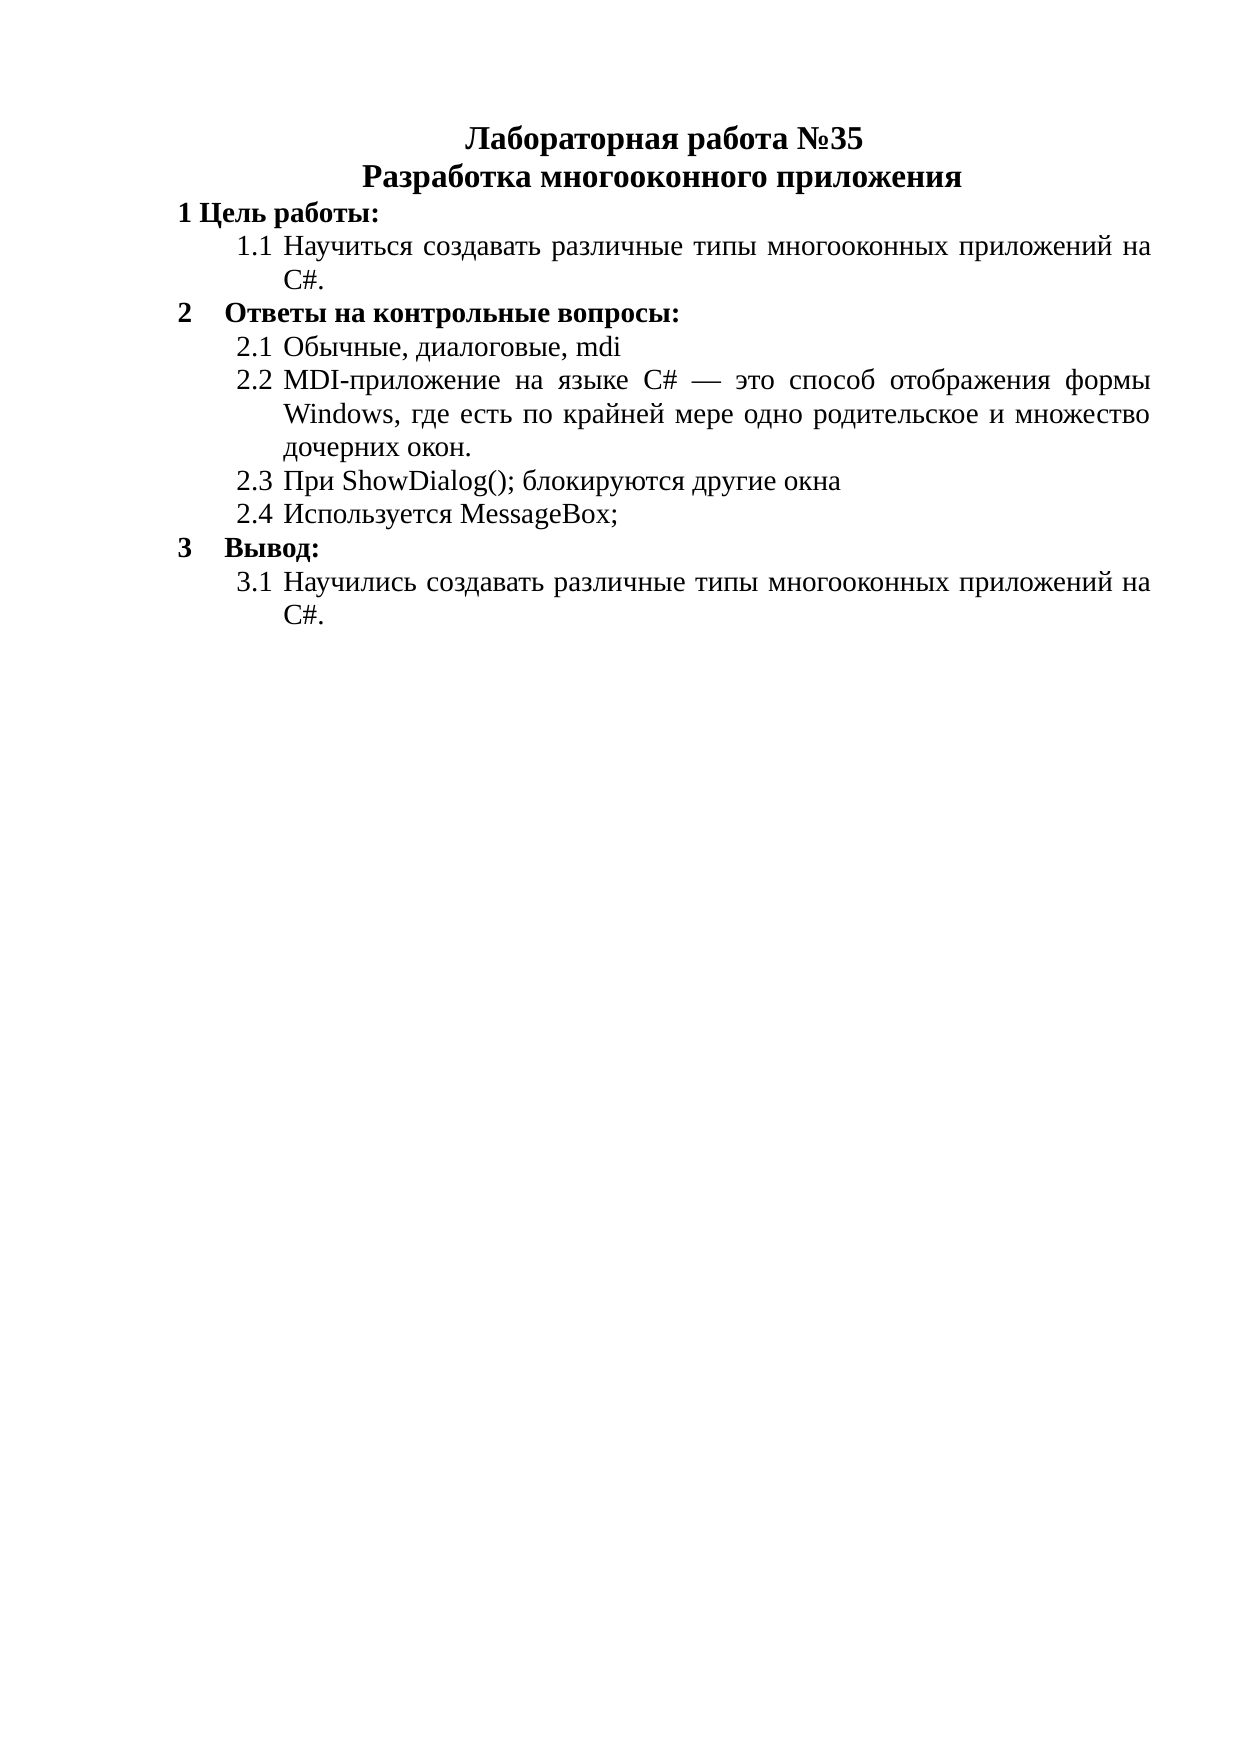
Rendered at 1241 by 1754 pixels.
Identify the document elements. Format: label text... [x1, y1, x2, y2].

text Разработка многооконного приложения [177, 156, 1147, 195]
list Научиться создавать различные типы многооконных приложений на C#. [236, 228, 1152, 295]
text Лабораторная работа №35 [177, 118, 1152, 156]
list При ShowDialog(); блокируются другие окна [236, 463, 1152, 497]
text 1 Цель работы: [177, 195, 1152, 228]
list Используется MessageBox; [236, 497, 1152, 530]
list MDI-приложение на языке C# — это способ отображения формы Windows, где есть по крайней мере одно родительское и множество дочерних окон. [236, 362, 1152, 463]
list Вывод: [177, 530, 1152, 564]
list Ответы на контрольные вопросы: [177, 295, 1152, 329]
list Научились создавать различные типы многооконных приложений на C#. [236, 564, 1152, 631]
list Обычные, диалоговые, mdi [236, 329, 1152, 362]
